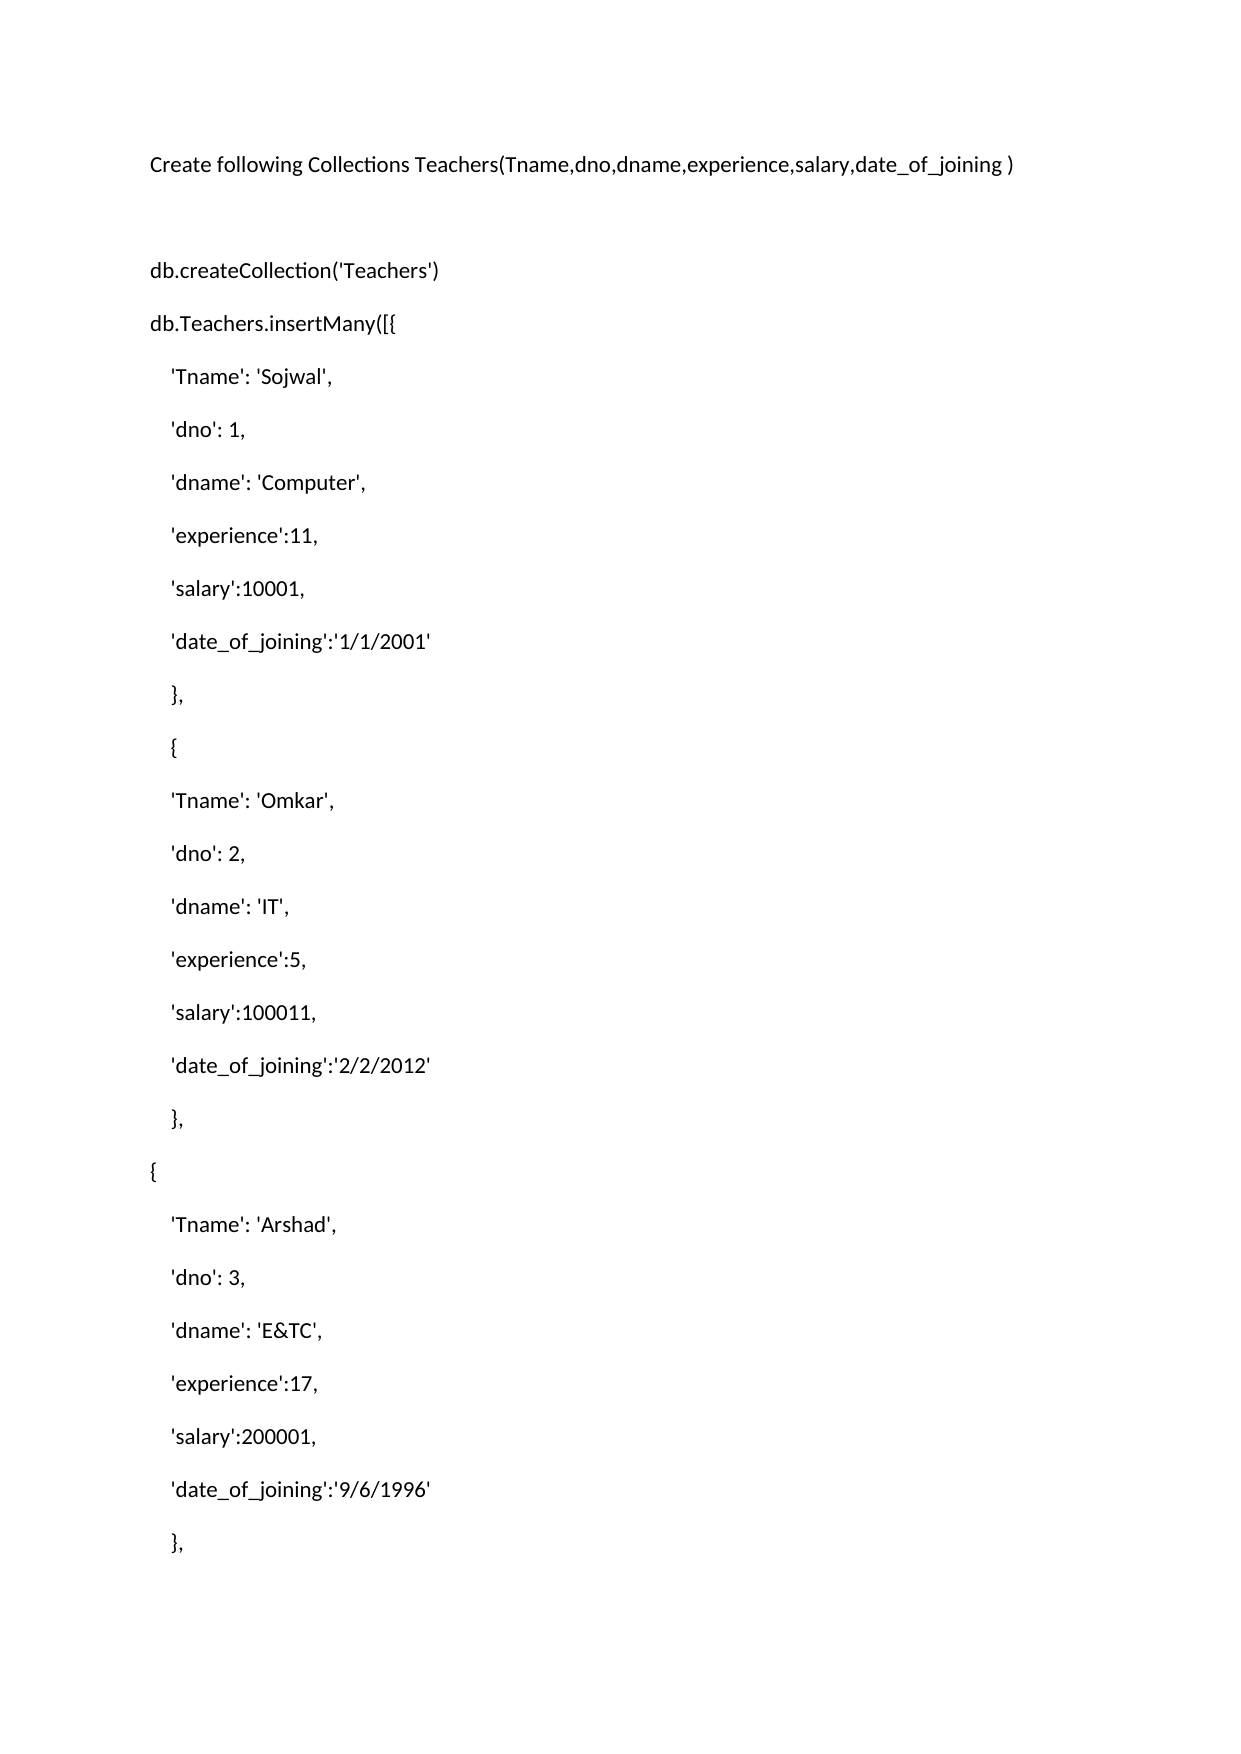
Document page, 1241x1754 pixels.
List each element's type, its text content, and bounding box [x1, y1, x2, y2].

text }, [150, 680, 1090, 708]
text 'experience':11, [150, 521, 1090, 549]
text db.Teachers.insertMany([{ [150, 309, 1090, 337]
text 'salary':10001, [150, 574, 1090, 602]
text }, [150, 1528, 1090, 1557]
text 'salary':100011, [150, 998, 1090, 1026]
text 'dname': 'Computer', [150, 468, 1090, 496]
text 'salary':200001, [150, 1422, 1090, 1451]
text 'dno': 1, [150, 415, 1090, 443]
text 'experience':5, [150, 945, 1090, 973]
text 'Tname': 'Arshad', [150, 1210, 1090, 1238]
text 'experience':17, [150, 1369, 1090, 1397]
text 'date_of_joining':'2/2/2012' [150, 1051, 1090, 1079]
text 'Tname': 'Sojwal', [150, 362, 1090, 390]
text 'dname': 'IT', [150, 892, 1090, 920]
text 'date_of_joining':'1/1/2001' [150, 627, 1090, 655]
text 'dname': 'E&TC', [150, 1316, 1090, 1344]
text }, [150, 1104, 1090, 1132]
text Create following Collections Teachers(Tname,dno,dname,experience,salary,date_of_joining ) [150, 150, 1090, 178]
text { [150, 1157, 1090, 1185]
text 'dno': 2, [150, 839, 1090, 867]
text 'date_of_joining':'9/6/1996' [150, 1476, 1090, 1503]
text { [150, 733, 1090, 761]
text 'dno': 3, [150, 1263, 1090, 1291]
text 'Tname': 'Omkar', [150, 786, 1090, 814]
text db.createCollection('Teachers') [150, 256, 1090, 284]
